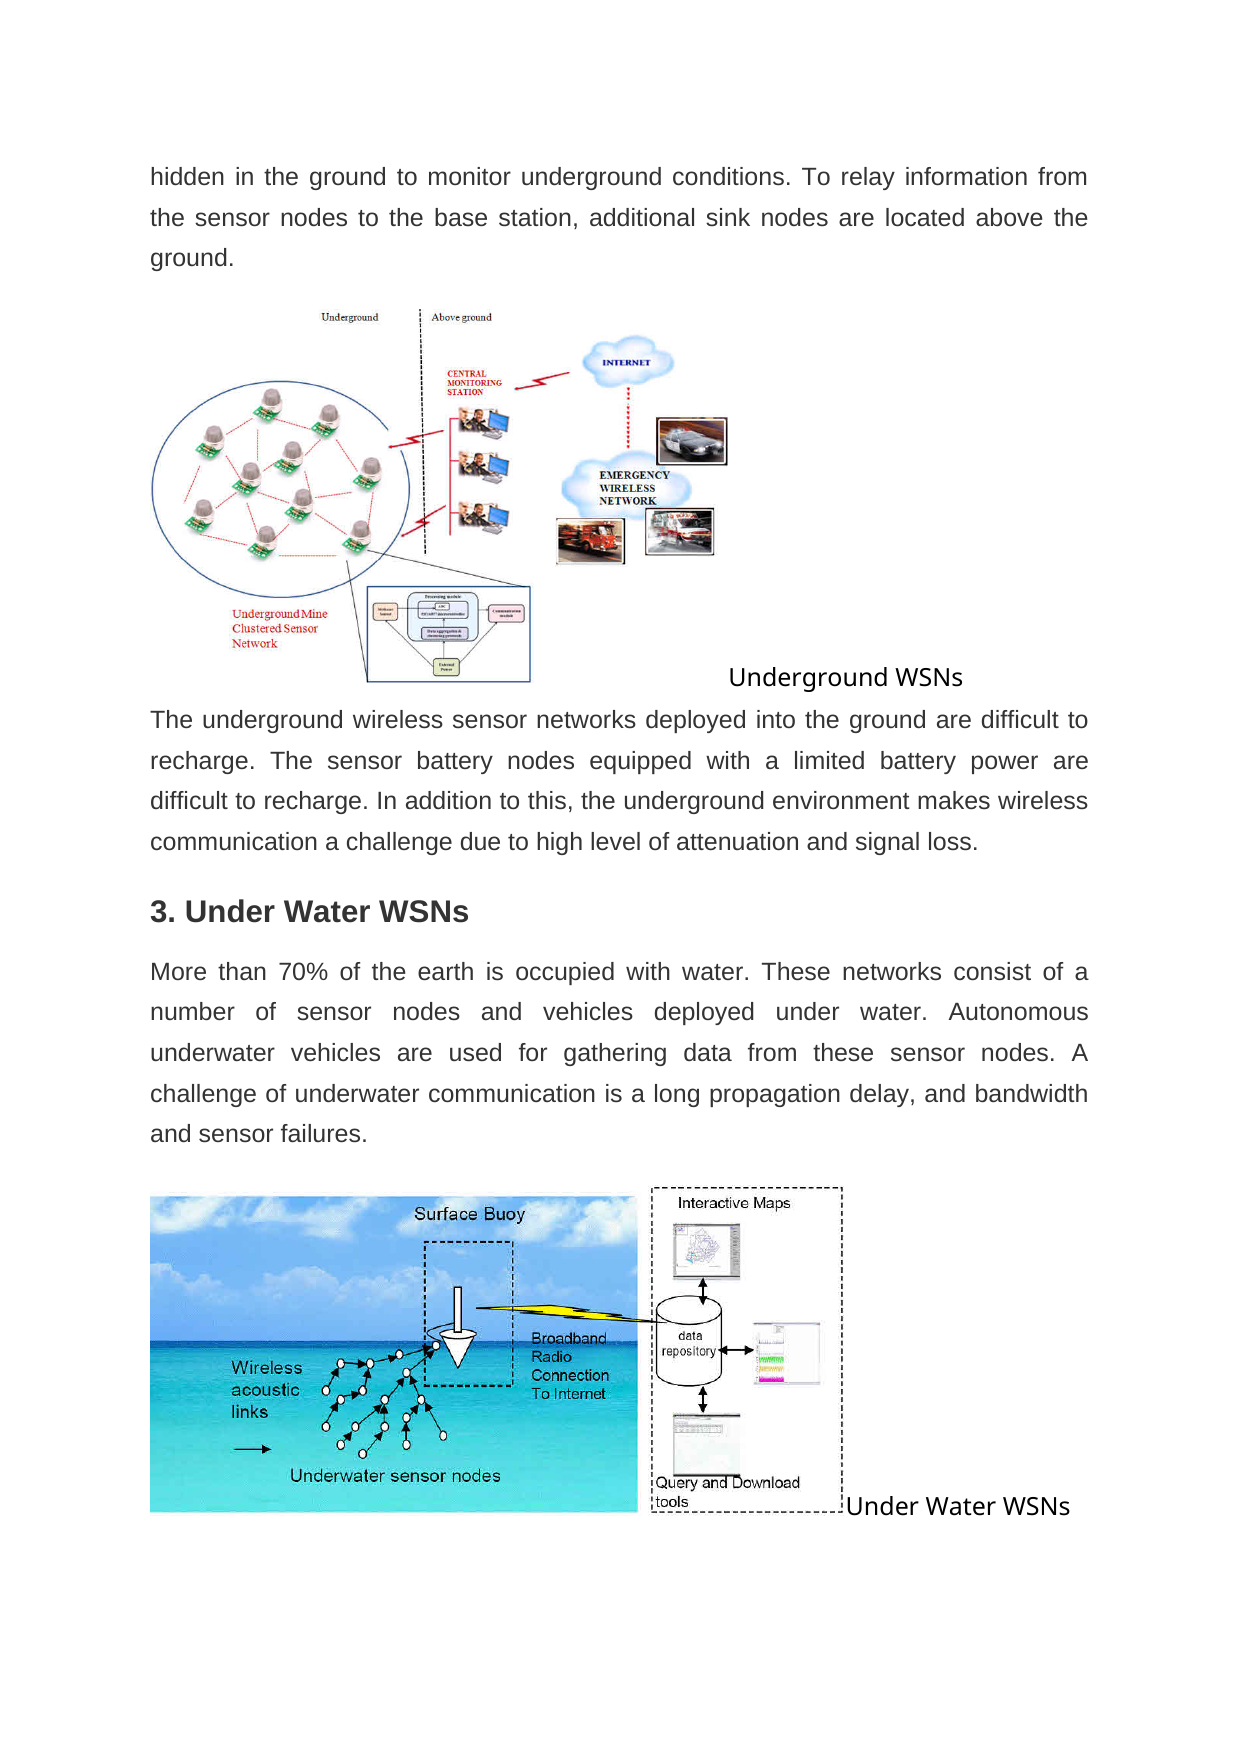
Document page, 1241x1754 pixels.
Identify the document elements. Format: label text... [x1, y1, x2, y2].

text More than 70% of the earth is occupied with water. These networks consist of a number of sensor nodes and vehicles deployed under water. Autonomous underwater vehicles are used for gathering data from these sensor nodes. A challenge of underwater communication is a long propagation delay, and bandwidth and sensor failures. [150, 945, 1090, 1148]
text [150, 150, 1090, 272]
text 3. Under Water WSNs [150, 893, 1090, 929]
picture [150, 1185, 846, 1516]
picture [150, 309, 729, 686]
text The underground wireless sensor networks deployed into the ground are difficult to recharge. The sensor battery nodes equipped with a limited battery power are difficult to recharge. In addition to this, the underground environment makes wireless communication a challenge due to high level of attenuation and signal loss. [150, 693, 1090, 856]
